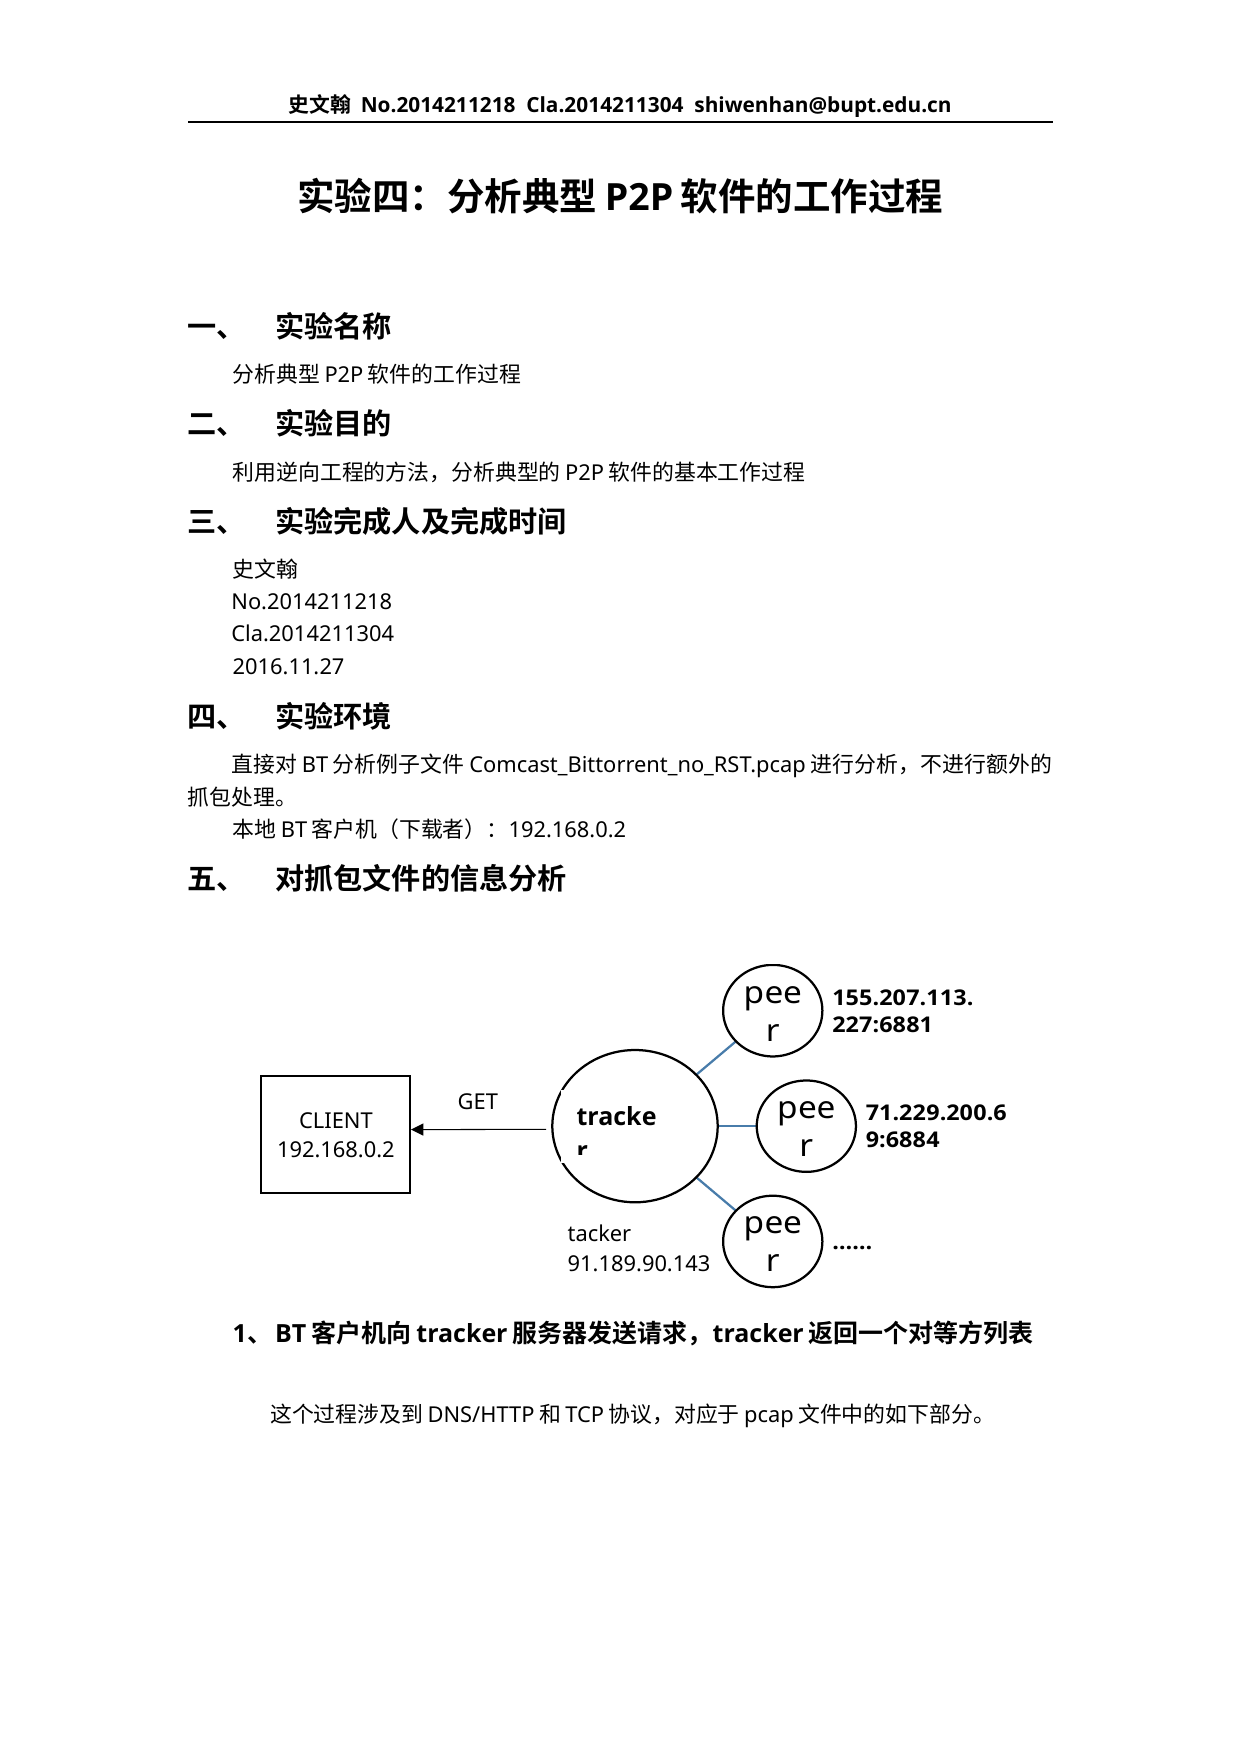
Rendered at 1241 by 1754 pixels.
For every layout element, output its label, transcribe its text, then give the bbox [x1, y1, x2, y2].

list 史文翰 [232, 552, 1053, 584]
list 实验目的 [187, 389, 1053, 454]
list 本地BT客户机（下载者）：192.168.0.2 [232, 812, 1053, 844]
list 实验完成人及完成时间 [187, 487, 1053, 552]
text 实验四：分析典型P2P软件的工作过程 [187, 162, 1053, 227]
list 实验环境 [187, 682, 1053, 747]
list BT客户机向tracker服务器发送请求，tracker返回一个对等方列表 [232, 909, 1053, 1364]
text Cla.2014211304 [187, 617, 1053, 649]
text No.2014211218 [187, 584, 1053, 617]
list 实验名称 [187, 292, 1053, 357]
text 直接对BT分析例子文件Comcast_Bittorrent_no_RST.pcap进行分析，不进行额外的抓包处理。 [187, 747, 1053, 812]
list 这个过程涉及到DNS/HTTP和TCP协议，对应于pcap文件中的如下部分。 [270, 1397, 1053, 1429]
list 对抓包文件的信息分析 [187, 844, 1053, 909]
list 分析典型P2P软件的工作过程 [232, 357, 1053, 389]
list 2016.11.27 [232, 649, 1053, 682]
list 利用逆向工程的方法，分析典型的P2P软件的基本工作过程 [232, 454, 1053, 487]
